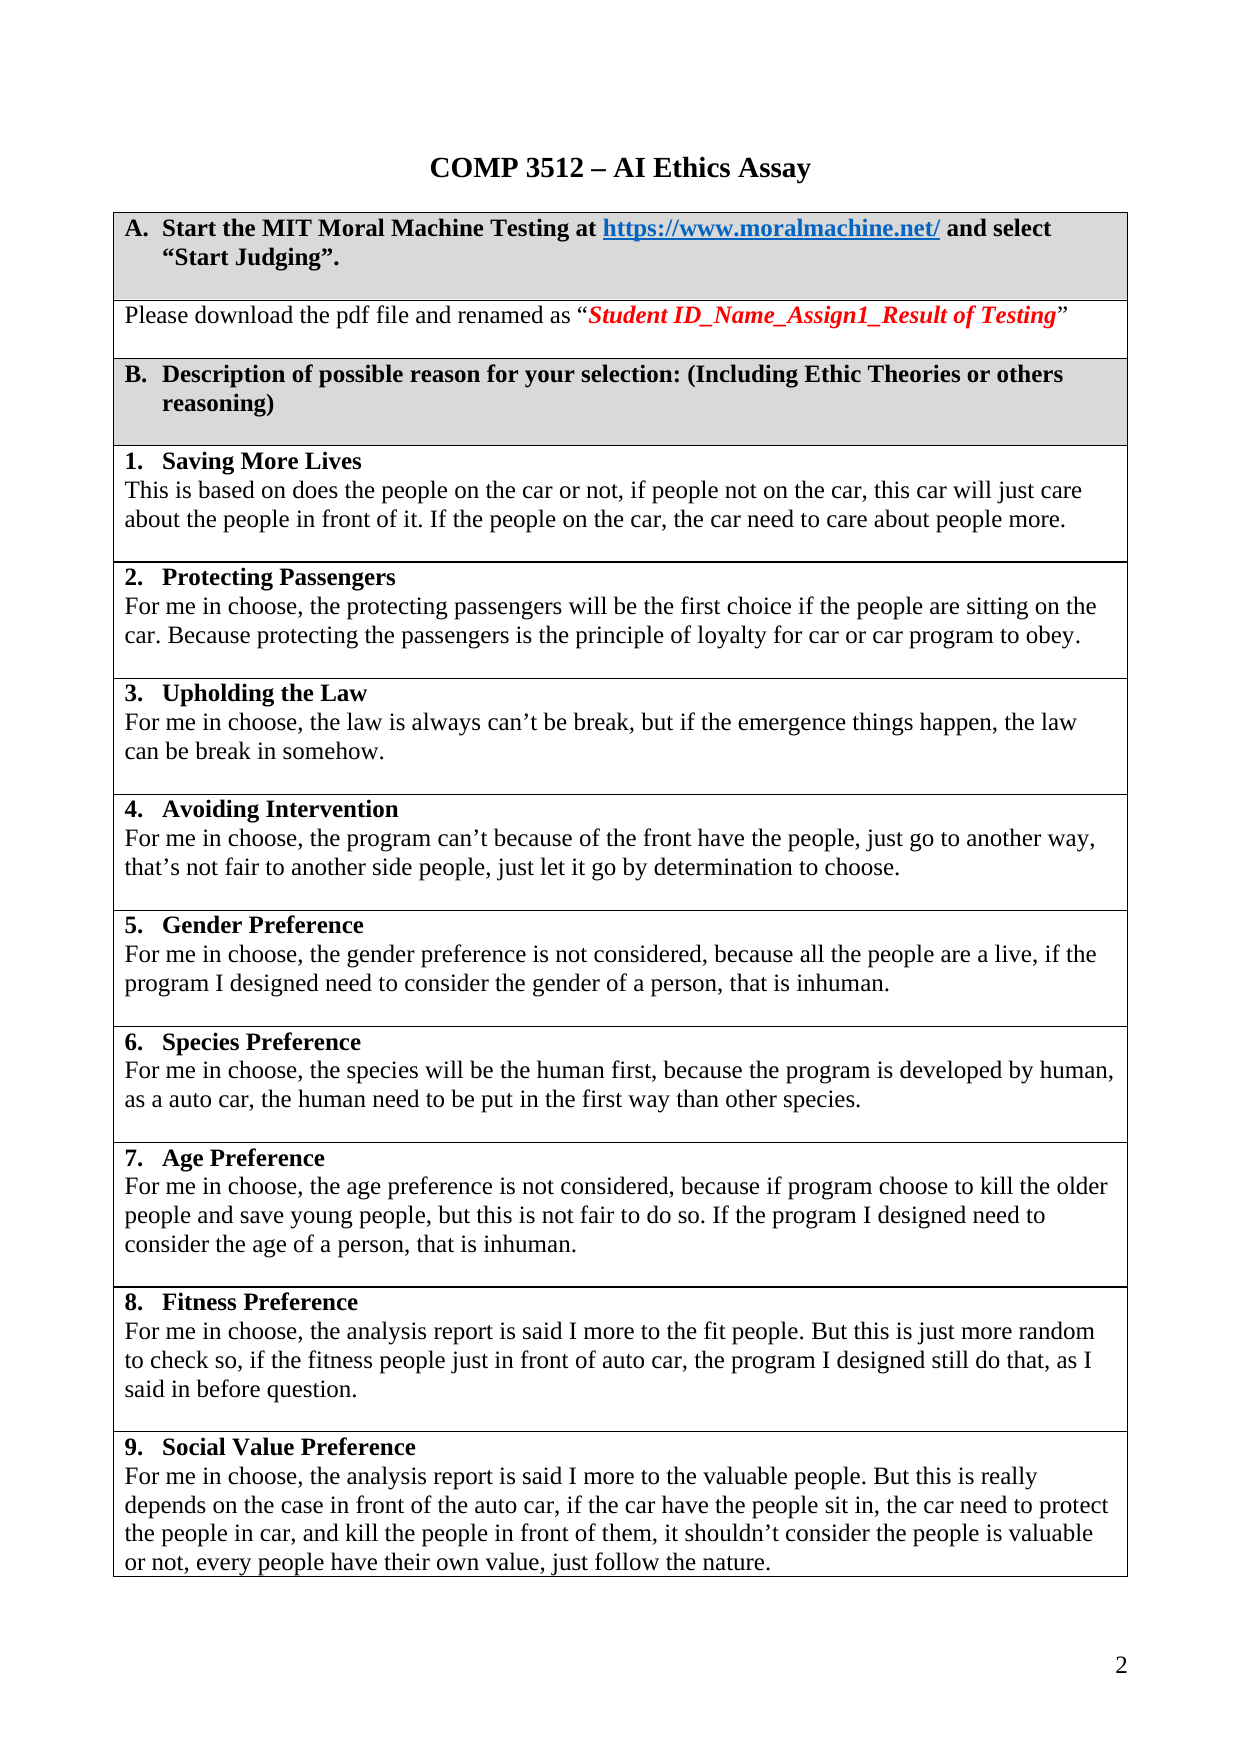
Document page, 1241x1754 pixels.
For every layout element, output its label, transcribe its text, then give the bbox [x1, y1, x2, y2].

table_cell Upholding the Law For me in choose, the law is always can’t be break, but if the emergence things happen, the law can be break in somehow. [114, 679, 1127, 793]
table_cell Age Preference For me in choose, the age preference is not considered, because if program choose to kill the older people and save young people, but this is not fair to do so. If the program I designed need to consider the age of a person, that is inhuman. [114, 1143, 1127, 1286]
table_cell Saving More Lives This is based on does the people on the car or not, if people not on the car, this car will just care about the people in front of it. If the people on the car, the car need to care about people more. [114, 446, 1127, 561]
text COMP 3512 – AI Ethics Assay [112, 150, 1128, 183]
table_cell Description of possible reason for your selection: (Including Ethic Theories or others reasoning) [114, 359, 1127, 445]
table_cell Gender Preference For me in choose, the gender preference is not considered, because all the people are a live, if the program I designed need to consider the gender of a person, that is inhuman. [114, 911, 1127, 1026]
table_cell Please download the pdf file and renamed as “Student ID_Name_Assign1_Result of Testing” [114, 301, 1127, 358]
table_cell Species Preference For me in choose, the species will be the human first, because the program is developed by human, as a auto car, the human need to be put in the first way than other species. [114, 1027, 1127, 1142]
table_header Start the MIT Moral Machine Testing at https://www.moralmachine.net/ and select “Start Judging”. [114, 213, 1127, 299]
table_cell Fitness Preference For me in choose, the analysis report is said I more to the fit people. But this is just more random to check so, if the fitness people just in front of auto car, the program I designed still do that, as I said in before question. [114, 1288, 1127, 1431]
table_cell Avoiding Intervention For me in choose, the program can’t because of the front have the people, just go to another way, that’s not fair to another side people, just let it go by determination to choose. [114, 795, 1127, 909]
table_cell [114, 1432, 1127, 1576]
table_cell Protecting Passengers For me in choose, the protecting passengers will be the first choice if the people are sitting on the car. Because protecting the passengers is the principle of loyalty for car or car program to obey. [114, 563, 1127, 677]
